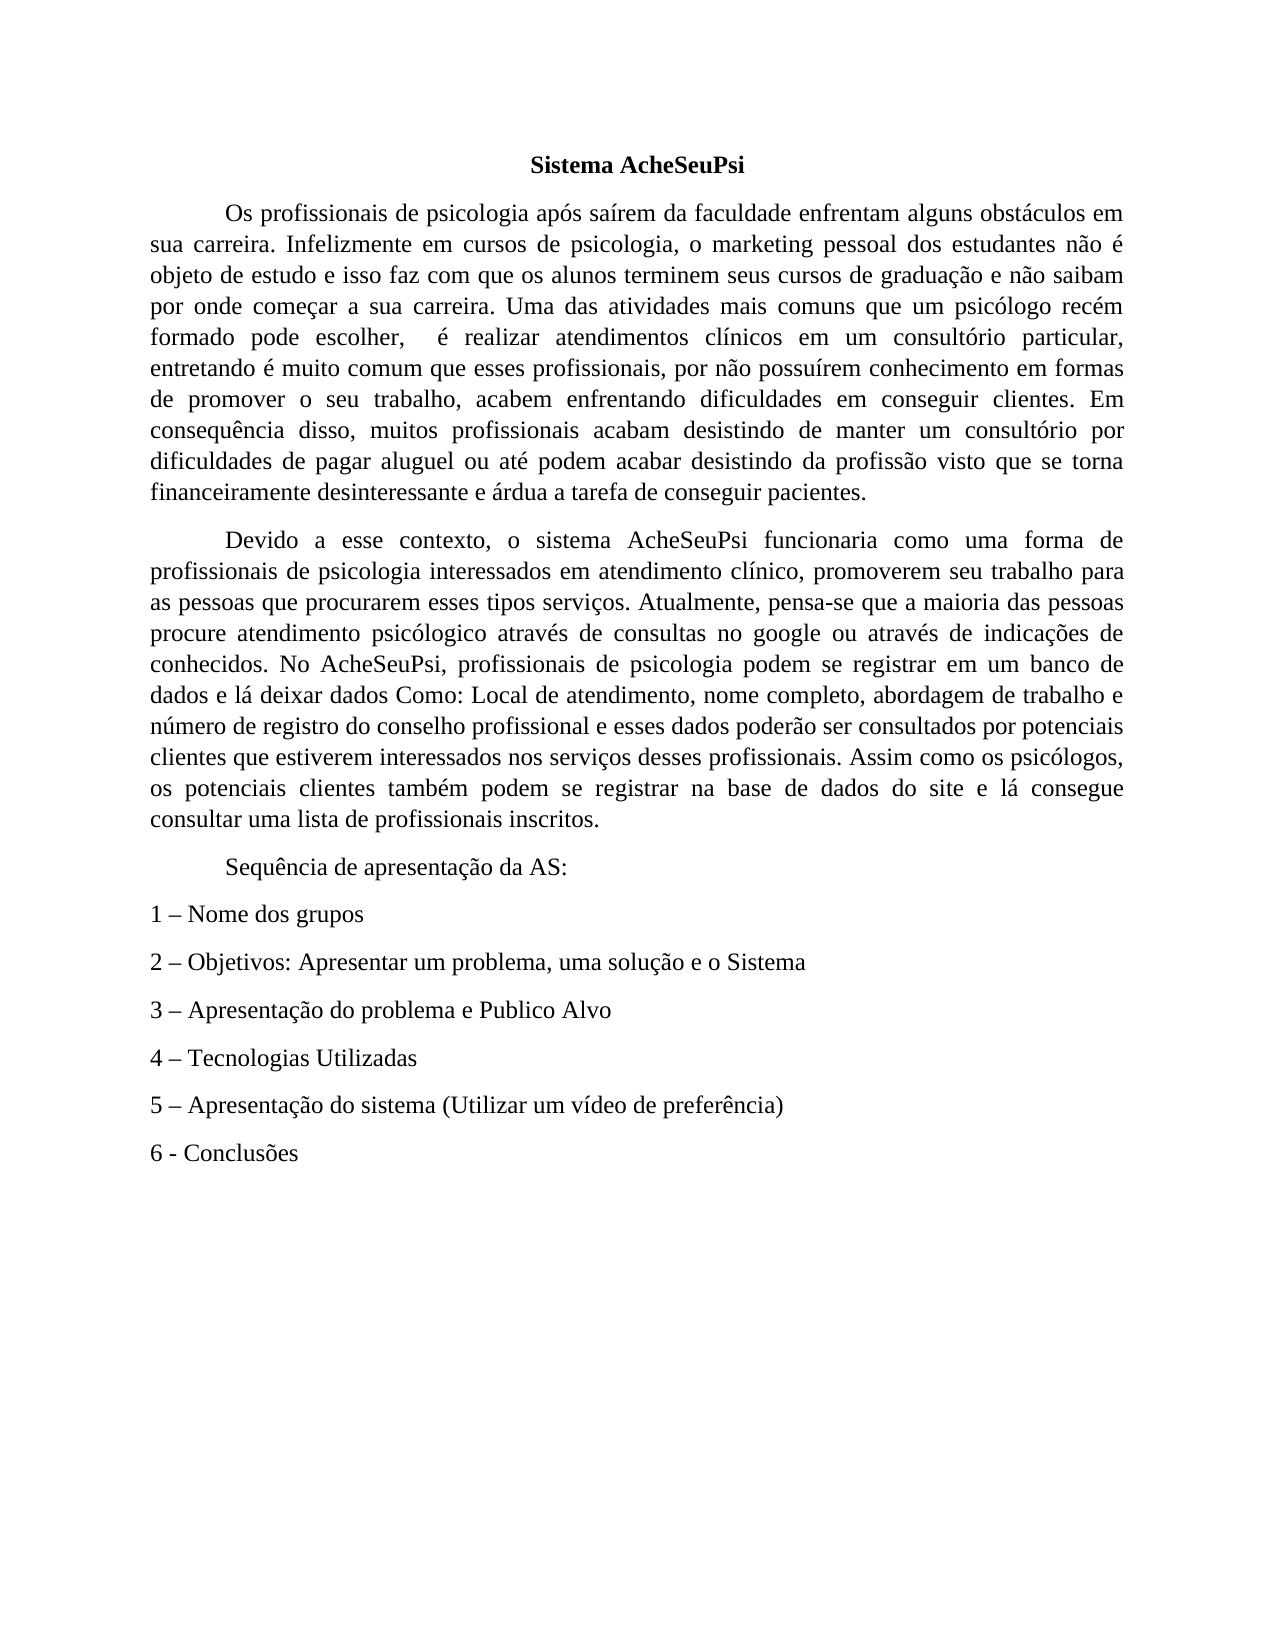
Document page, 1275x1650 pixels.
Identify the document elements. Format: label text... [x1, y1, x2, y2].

text Devido a esse contexto, o sistema AcheSeuPsi funcionaria como uma forma de profissionais de psicologia interessados em atendimento clínico, promoverem seu trabalho para as pessoas que procurarem esses tipos serviços. Atualmente, pensa-se que a maioria das pessoas procure atendimento psicólogico através de consultas no google ou através de indicações de conhecidos. No AcheSeuPsi, profissionais de psicologia podem se registrar em um banco de dados e lá deixar dados Como: Local de atendimento, nome completo, abordagem de trabalho e número de registro do conselho profissional e esses dados poderão ser consultados por potenciais clientes que estiverem interessados nos serviços desses profissionais. Assim como os psicólogos, os potenciais clientes também podem se registrar na base de dados do site e lá consegue consultar uma lista de profissionais inscritos. [150, 525, 1125, 833]
text 3 – Apresentação do problema e Publico Alvo [150, 995, 1125, 1024]
text 6 - Conclusões [150, 1138, 1125, 1167]
text 2 – Objetivos: Apresentar um problema, uma solução e o Sistema [150, 947, 1125, 976]
text Sequência de apresentação da AS: [150, 852, 1125, 881]
text Sistema AcheSeuPsi [150, 150, 1125, 179]
text Os profissionais de psicologia após saírem da faculdade enfrentam alguns obstáculos em sua carreira. Infelizmente em cursos de psicologia, o marketing pessoal dos estudantes não é objeto de estudo e isso faz com que os alunos terminem seus cursos de graduação e não saibam por onde começar a sua carreira. Uma das atividades mais comuns que um psicólogo recém formado pode escolher, é realizar atendimentos clínicos em um consultório particular, entretando é muito comum que esses profissionais, por não possuírem conhecimento em formas de promover o seu trabalho, acabem enfrentando dificuldades em conseguir clientes. Em consequência disso, muitos profissionais acabam desistindo de manter um consultório por dificuldades de pagar aluguel ou até podem acabar desistindo da profissão visto que se torna financeiramente desinteressante e árdua a tarefa de conseguir pacientes. [150, 198, 1125, 506]
text 1 – Nome dos grupos [150, 899, 1125, 928]
text 4 – Tecnologias Utilizadas [150, 1043, 1125, 1071]
text 5 – Apresentação do sistema (Utilizar um vídeo de preferência) [150, 1090, 1125, 1119]
